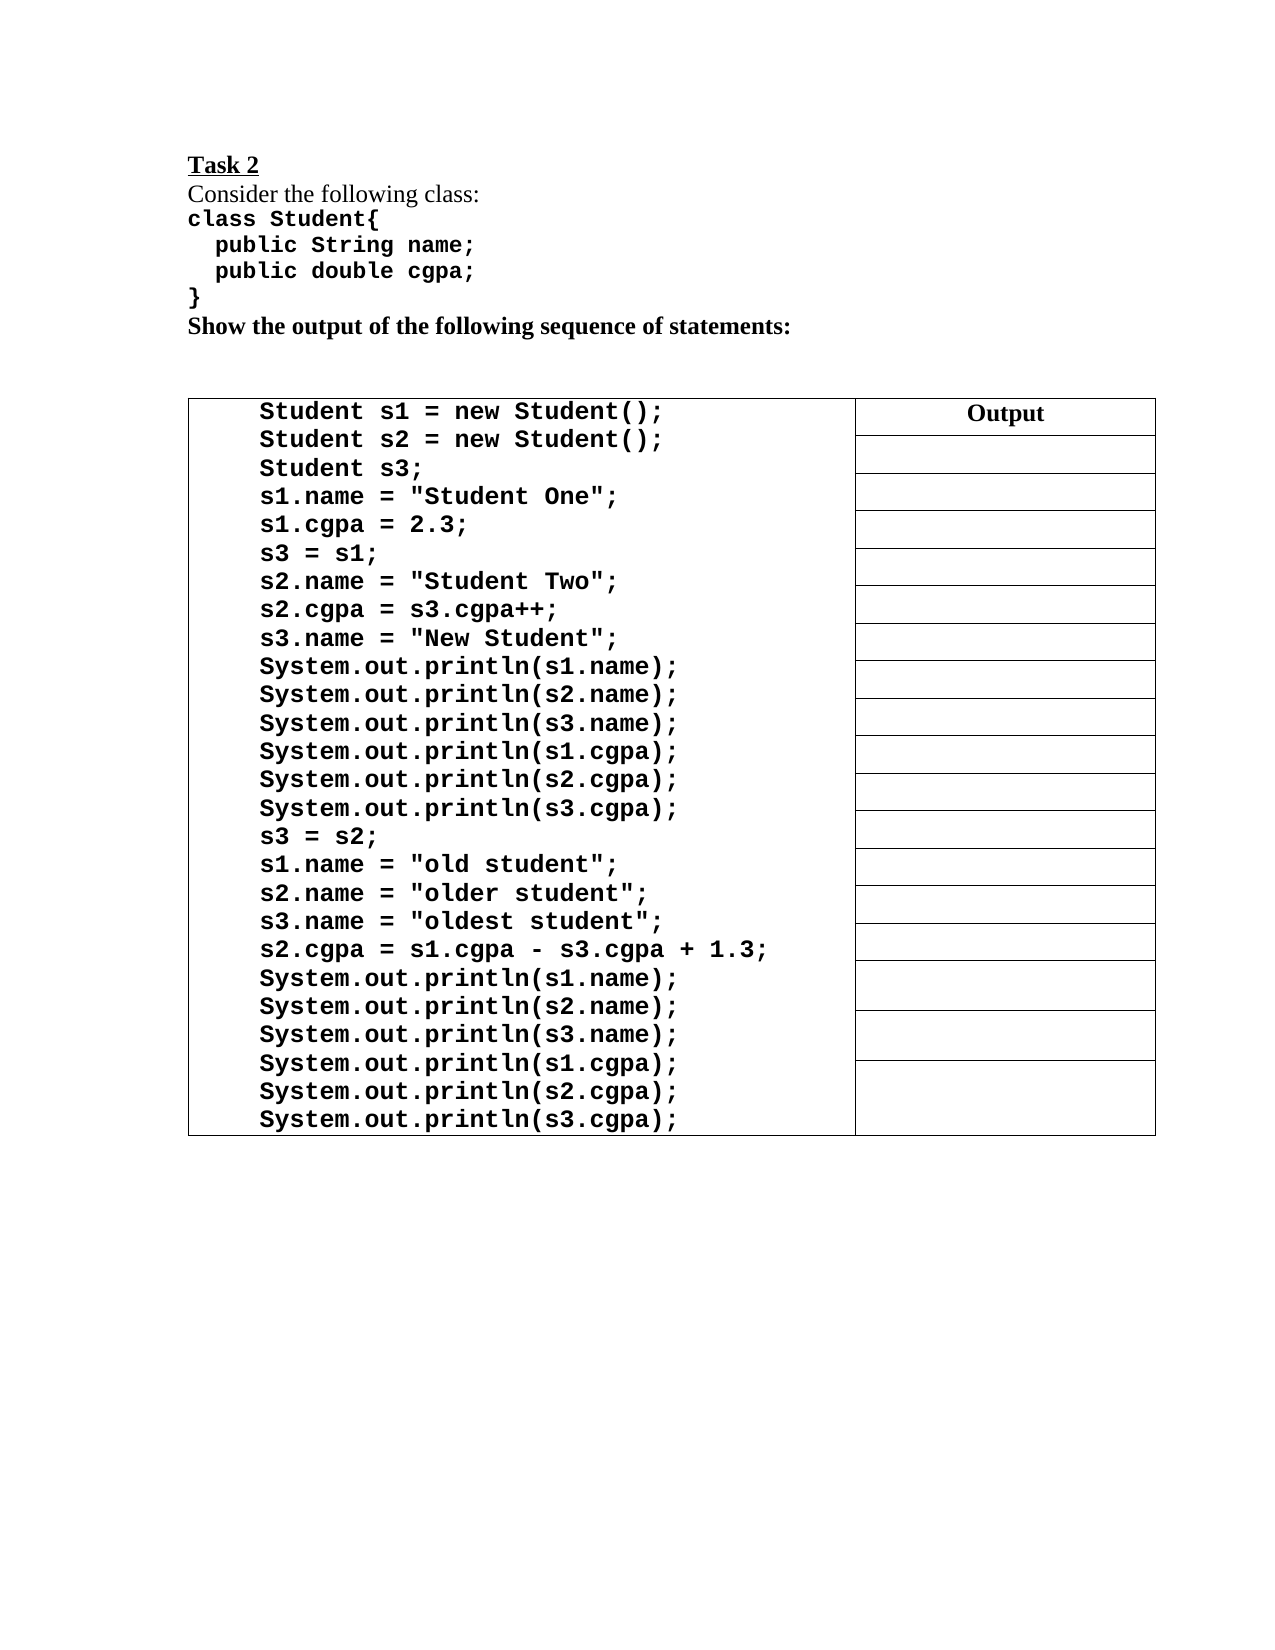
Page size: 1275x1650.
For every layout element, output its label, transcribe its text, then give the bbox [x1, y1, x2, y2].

text Show the output of the following sequence of statements: [187, 311, 1087, 340]
table_cell [856, 1061, 1155, 1135]
text } [187, 285, 1087, 311]
text Task 2 [187, 150, 1087, 179]
table_cell [856, 774, 1155, 810]
table_cell [856, 924, 1155, 960]
text Consider the following class: [187, 179, 1087, 207]
table_cell [856, 661, 1155, 697]
table_cell [856, 811, 1155, 847]
table_cell [856, 624, 1155, 660]
table_cell [856, 1011, 1155, 1060]
text public double cgpa; [187, 259, 1087, 285]
table_cell [856, 511, 1155, 547]
table_cell [856, 436, 1155, 472]
table_cell [856, 474, 1155, 510]
table_cell [856, 549, 1155, 585]
text public String name; [187, 233, 1087, 259]
table_cell [856, 961, 1155, 1010]
table_header Output [856, 399, 1155, 435]
text class Student{ [187, 207, 1087, 233]
table_cell [856, 849, 1155, 885]
table_cell [856, 736, 1155, 772]
table_cell [856, 699, 1155, 735]
table_cell [856, 586, 1155, 622]
table_header Student s1 = new Student(); Student s2 = new Student(); Student s3; s1.name = "Student One"; s1.cgpa = 2.3; s3 = s1; s2.name = "Student Two"; s2.cgpa = s3.cgpa++; s3.name = "New Student"; System.out.println(s1.name); System.out.println(s2.name); System.out.println(s3.name); System.out.println(s1.cgpa); System.out.println(s2.cgpa); System.out.println(s3.cgpa); s3 = s2; s1.name = "old student"; s2.name = "older student"; s3.name = "oldest student"; s2.cgpa = s1.cgpa - s3.cgpa + 1.3; System.out.println(s1.name); System.out.println(s2.name); System.out.println(s3.name); System.out.println(s1.cgpa); System.out.println(s2.cgpa); System.out.println(s3.cgpa); [189, 399, 855, 1135]
table_cell [856, 886, 1155, 922]
